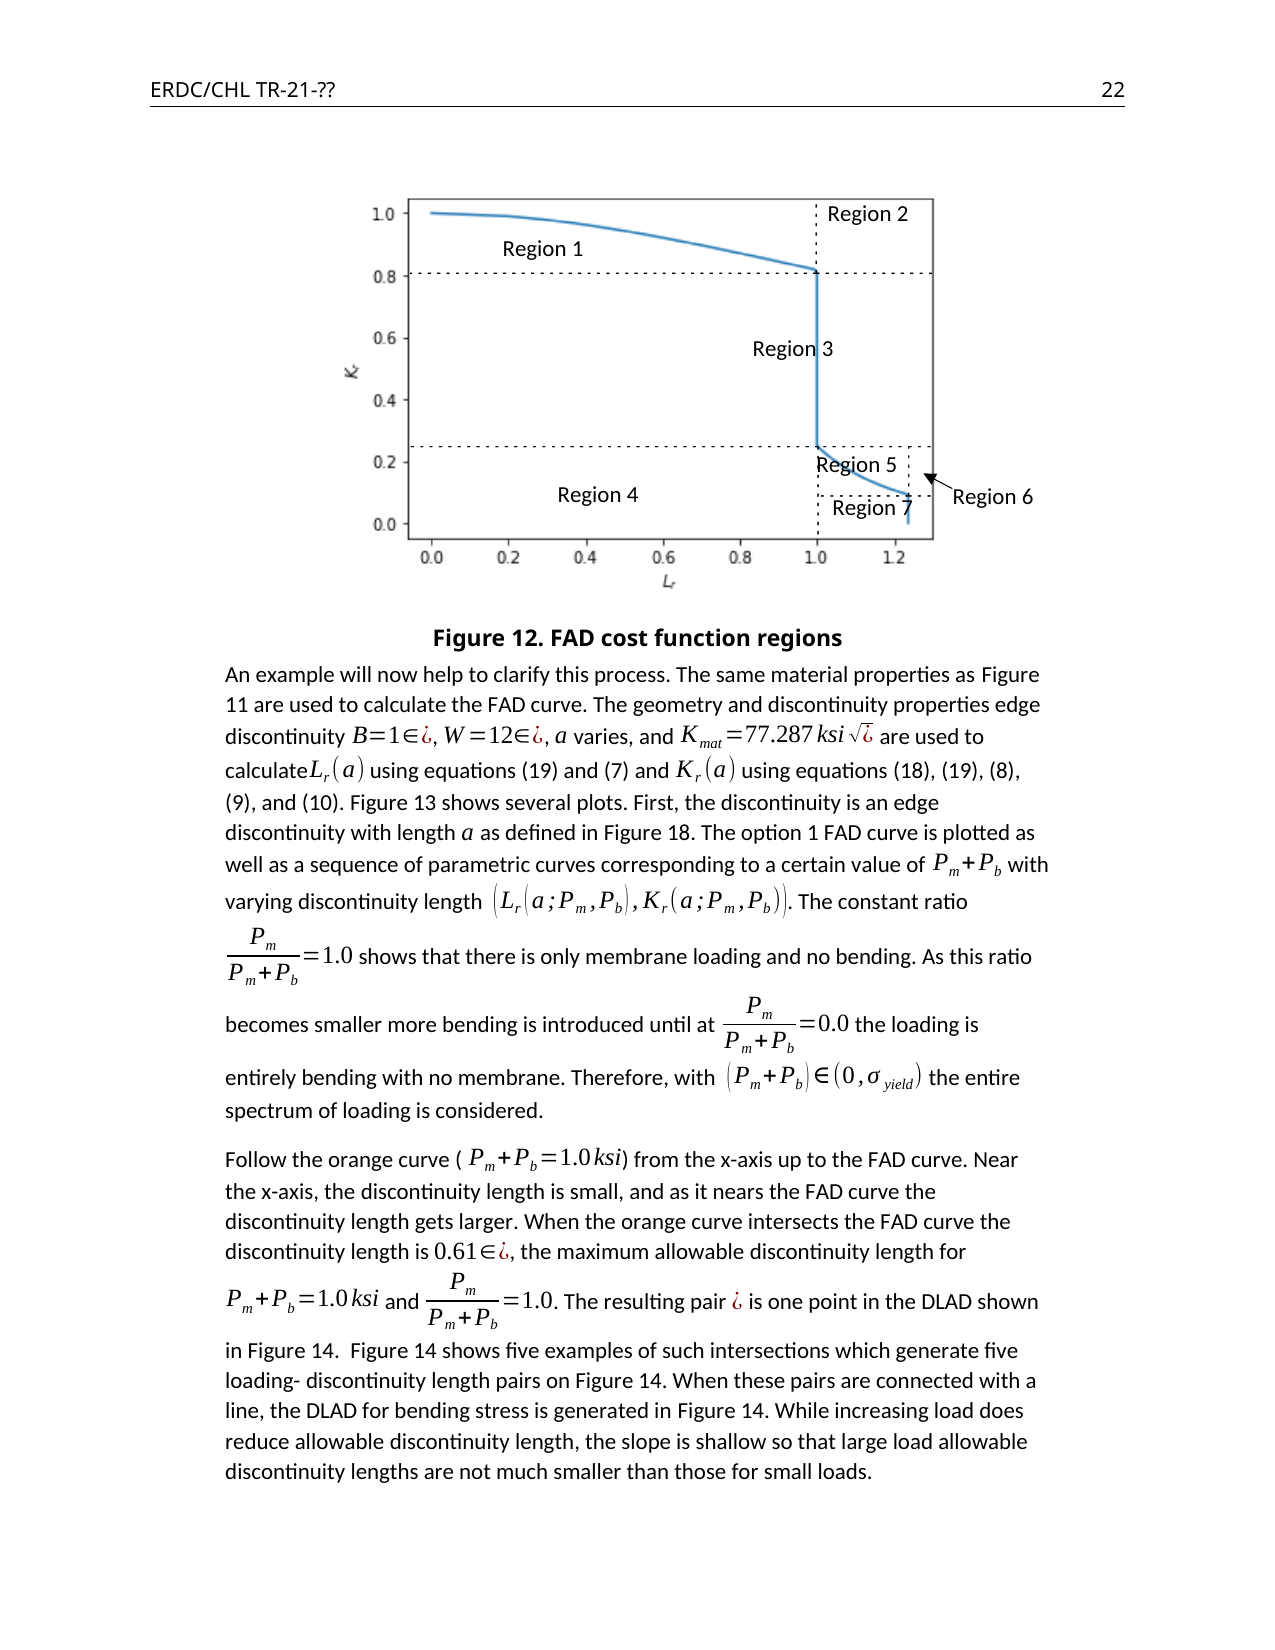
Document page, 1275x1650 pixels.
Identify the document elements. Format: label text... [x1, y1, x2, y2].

picture [332, 187, 943, 604]
